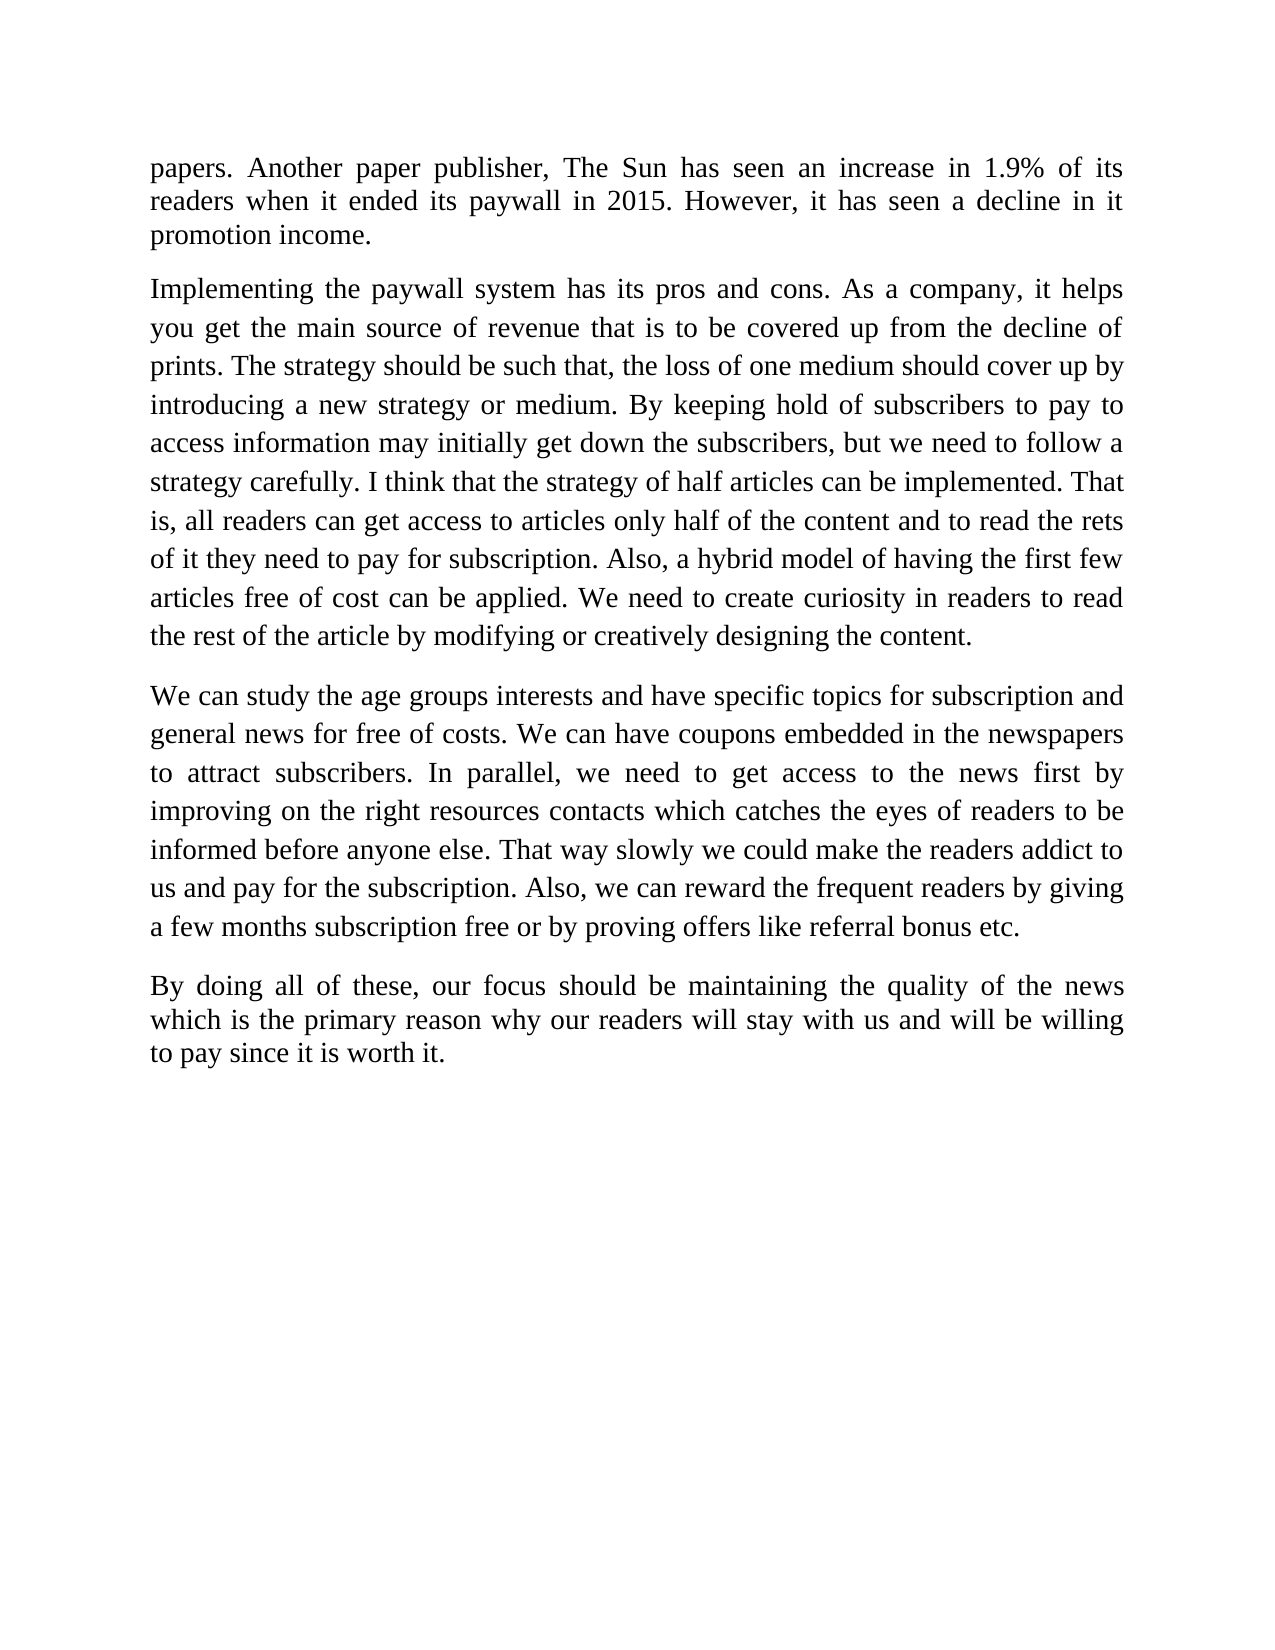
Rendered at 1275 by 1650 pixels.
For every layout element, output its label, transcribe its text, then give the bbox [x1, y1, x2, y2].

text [150, 150, 1125, 251]
text Implementing the paywall system has its pros and cons. As a company, it helps you get the main source of revenue that is to be covered up from the decline of prints. The strategy should be such that, the loss of one medium should cover up by introducing a new strategy or medium. By keeping hold of subscribers to pay to access information may initially get down the subscribers, but we need to follow a strategy carefully. I think that the strategy of half articles can be implemented. That is, all readers can get access to articles only half of the content and to read the rets of it they need to pay for subscription. Also, a hybrid model of having the first few articles free of cost can be applied. We need to create curiosity in readers to read the rest of the article by modifying or creatively designing the content. [150, 271, 1125, 652]
text By doing all of these, our focus should be maintaining the quality of the news which is the primary reason why our readers will stay with us and will be willing to pay since it is worth it. [150, 968, 1125, 1069]
text We can study the age groups interests and have specific topics for subscription and general news for free of costs. We can have coupons embedded in the newspapers to attract subscribers. In parallel, we need to get access to the news first by improving on the right resources contacts which catches the eyes of readers to be informed before anyone else. That way slowly we could make the readers addict to us and pay for the subscription. Also, we can reward the frequent readers by giving a few months subscription free or by proving offers like referral bonus etc. [150, 678, 1125, 942]
